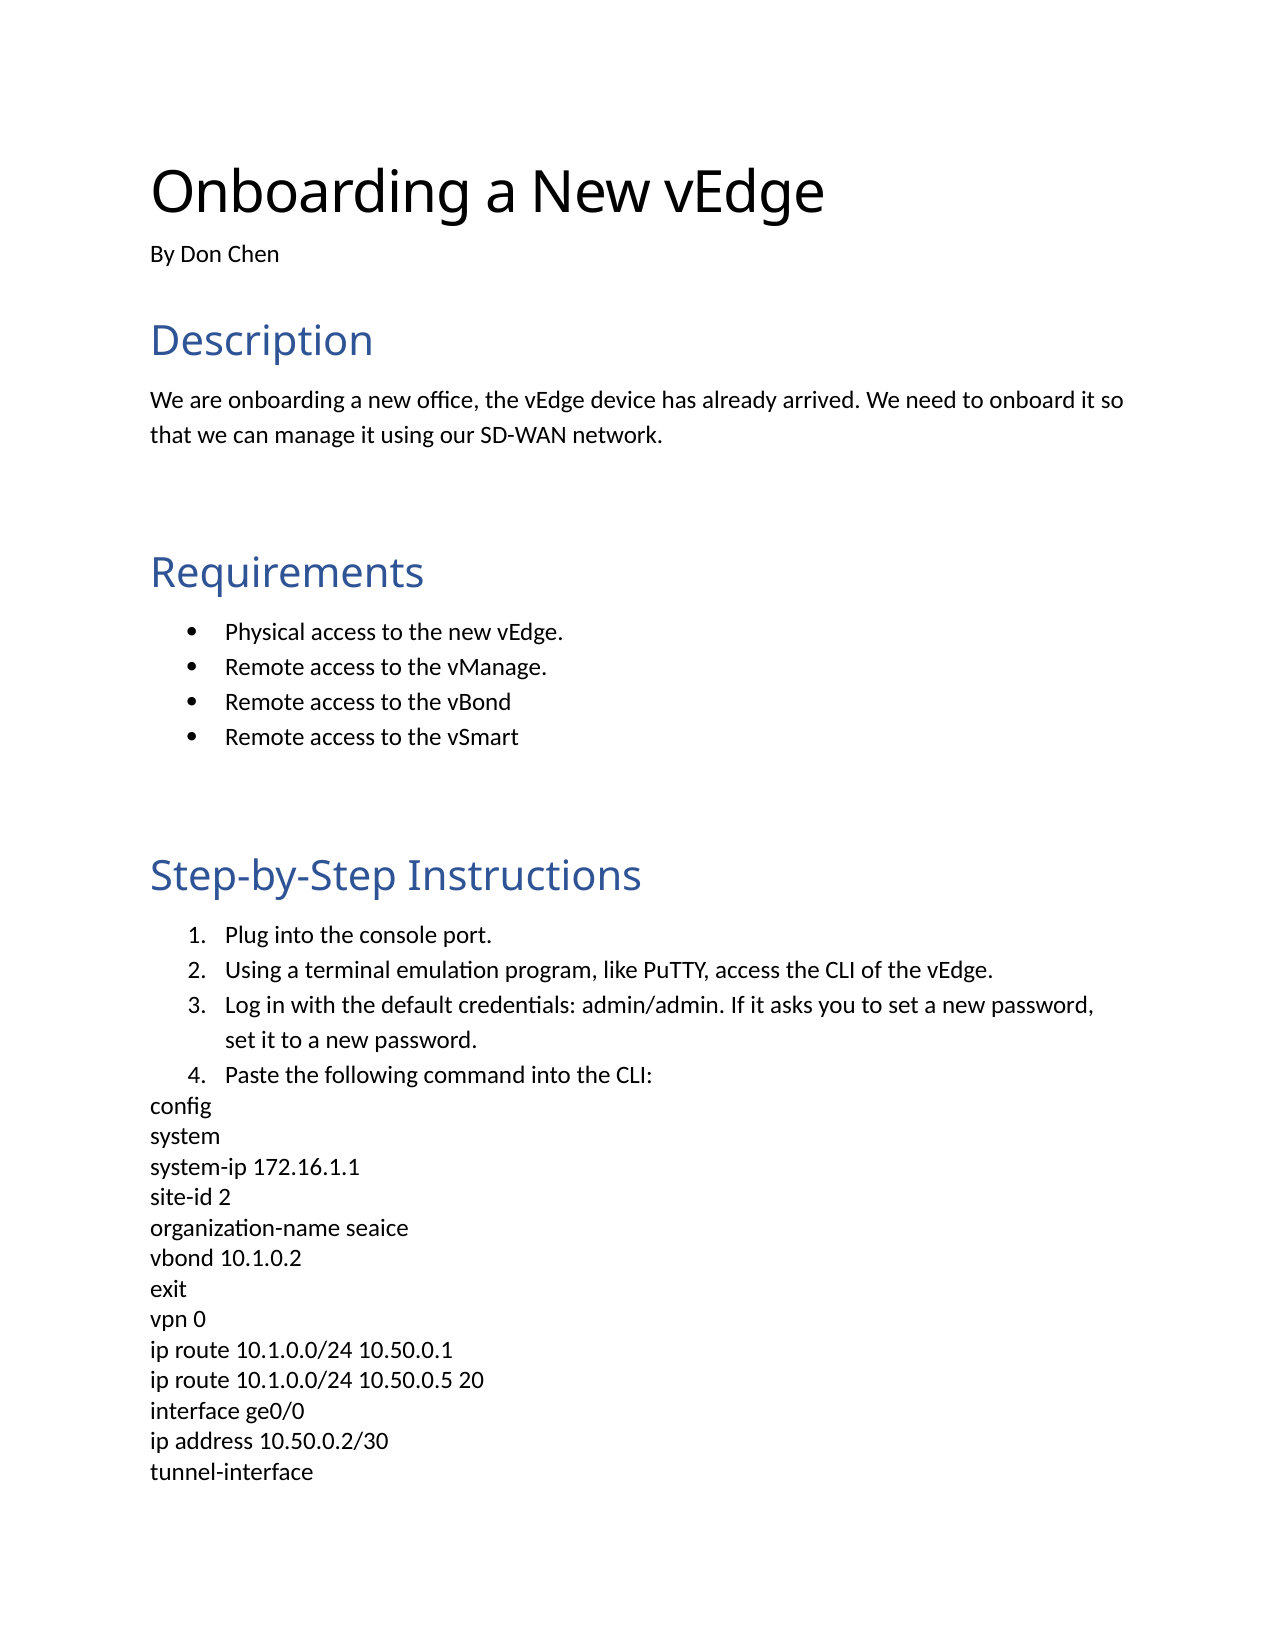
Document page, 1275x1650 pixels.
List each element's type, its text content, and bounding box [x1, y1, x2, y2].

subtitle Description [150, 310, 1125, 367]
list Log in with the default credentials: admin/admin. If it asks you to set a new password, set it to a new password. [187, 989, 1125, 1055]
text ip route 10.1.0.0/24 10.50.0.1 [150, 1334, 1125, 1364]
text By Don Chen [150, 238, 1125, 268]
list Using a terminal emulation program, like PuTTY, access the CLI of the vEdge. [187, 954, 1125, 985]
text exit [150, 1273, 1125, 1303]
text site-id 2 [150, 1181, 1125, 1212]
subtitle Requirements [150, 543, 1125, 600]
text ip address 10.50.0.2/30 [150, 1426, 1125, 1456]
list Remote access to the vBond [187, 687, 1125, 717]
subtitle Step-by-Step Instructions [150, 846, 1125, 902]
text ip route 10.1.0.0/24 10.50.0.5 20 [150, 1364, 1125, 1395]
text vpn 0 [150, 1303, 1125, 1334]
text system-ip 172.16.1.1 [150, 1151, 1125, 1181]
text config [150, 1090, 1125, 1120]
list Paste the following command into the CLI: [187, 1059, 1125, 1090]
list Plug into the console port. [187, 919, 1125, 950]
text We are onboarding a new office, the vEdge device has already arrived. We need to onboard it so that we can manage it using our SD-WAN network. [150, 384, 1125, 449]
list Physical access to the new vEdge. [187, 617, 1125, 647]
list Remote access to the vManage. [187, 652, 1125, 682]
list Remote access to the vSmart [187, 722, 1125, 752]
text tunnel-interface [150, 1456, 1125, 1487]
text system [150, 1120, 1125, 1151]
text vbond 10.1.0.2 [150, 1242, 1125, 1273]
text organization-name seaice [150, 1212, 1125, 1242]
text interface ge0/0 [150, 1395, 1125, 1426]
title Onboarding a New vEdge [150, 150, 1125, 229]
